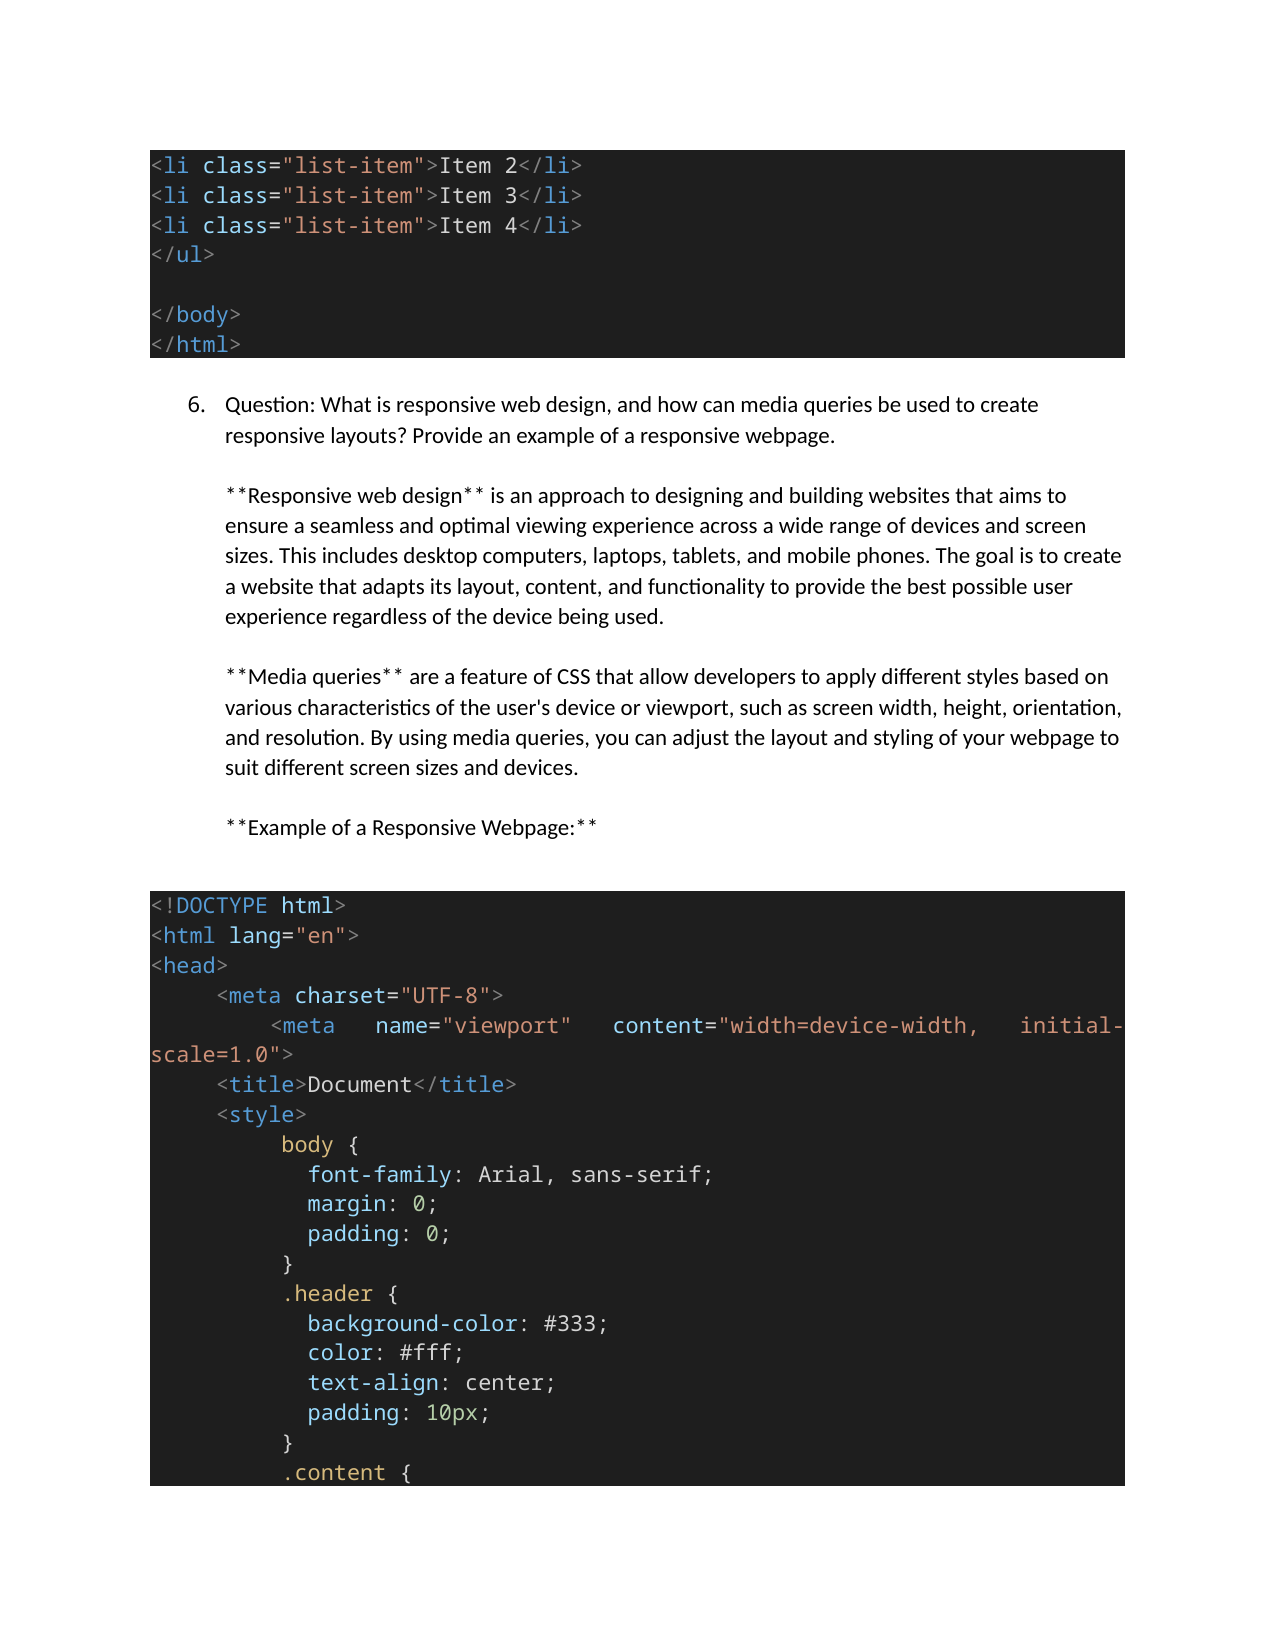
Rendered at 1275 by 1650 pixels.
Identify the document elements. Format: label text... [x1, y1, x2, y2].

text <meta name="viewport" content="width=device-width, initial-scale=1.0"> [150, 1010, 1125, 1069]
text </ul> [150, 239, 1125, 269]
text <!DOCTYPE html> [150, 891, 1125, 920]
text .content { [150, 1457, 1125, 1486]
text } [150, 1248, 1125, 1278]
text font-family: Arial, sans-serif; [150, 1159, 1125, 1188]
text **Example of a Responsive Webpage:** [225, 813, 1125, 841]
text text-align: center; [150, 1367, 1125, 1397]
text </body> [150, 299, 1125, 329]
text .header { [150, 1278, 1125, 1308]
text <li class="list-item">Item 4</li> [150, 209, 1125, 239]
text padding: 0; [150, 1218, 1125, 1248]
text <head> [150, 950, 1125, 980]
list Question: What is responsive web design, and how can media queries be used to create responsive layouts? Provide an example of a responsive webpage. [187, 389, 1125, 449]
text body { [150, 1129, 1125, 1159]
text **Media queries** are a feature of CSS that allow developers to apply different styles based on various characteristics of the user's device or viewport, such as screen width, height, orientation, and resolution. By using media queries, you can adjust the layout and styling of your webpage to suit different screen sizes and devices. [225, 662, 1125, 781]
text <style> [150, 1099, 1125, 1129]
text <li class="list-item">Item 2</li> [150, 150, 1125, 180]
text color: #fff; [150, 1337, 1125, 1367]
text } [150, 1427, 1125, 1457]
text </html> [150, 329, 1125, 358]
text <li class="list-item">Item 3</li> [150, 180, 1125, 209]
text **Responsive web design** is an approach to designing and building websites that aims to ensure a seamless and optimal viewing experience across a wide range of devices and screen sizes. This includes desktop computers, laptops, tablets, and mobile phones. The goal is to create a website that adapts its layout, content, and functionality to provide the best possible user experience regardless of the device being used. [225, 481, 1125, 630]
text padding: 10px; [150, 1397, 1125, 1427]
text <html lang="en"> [150, 920, 1125, 950]
text <meta charset="UTF-8"> [150, 980, 1125, 1010]
text background-color: #333; [150, 1308, 1125, 1337]
text margin: 0; [150, 1188, 1125, 1218]
text <title>Document</title> [150, 1069, 1125, 1099]
